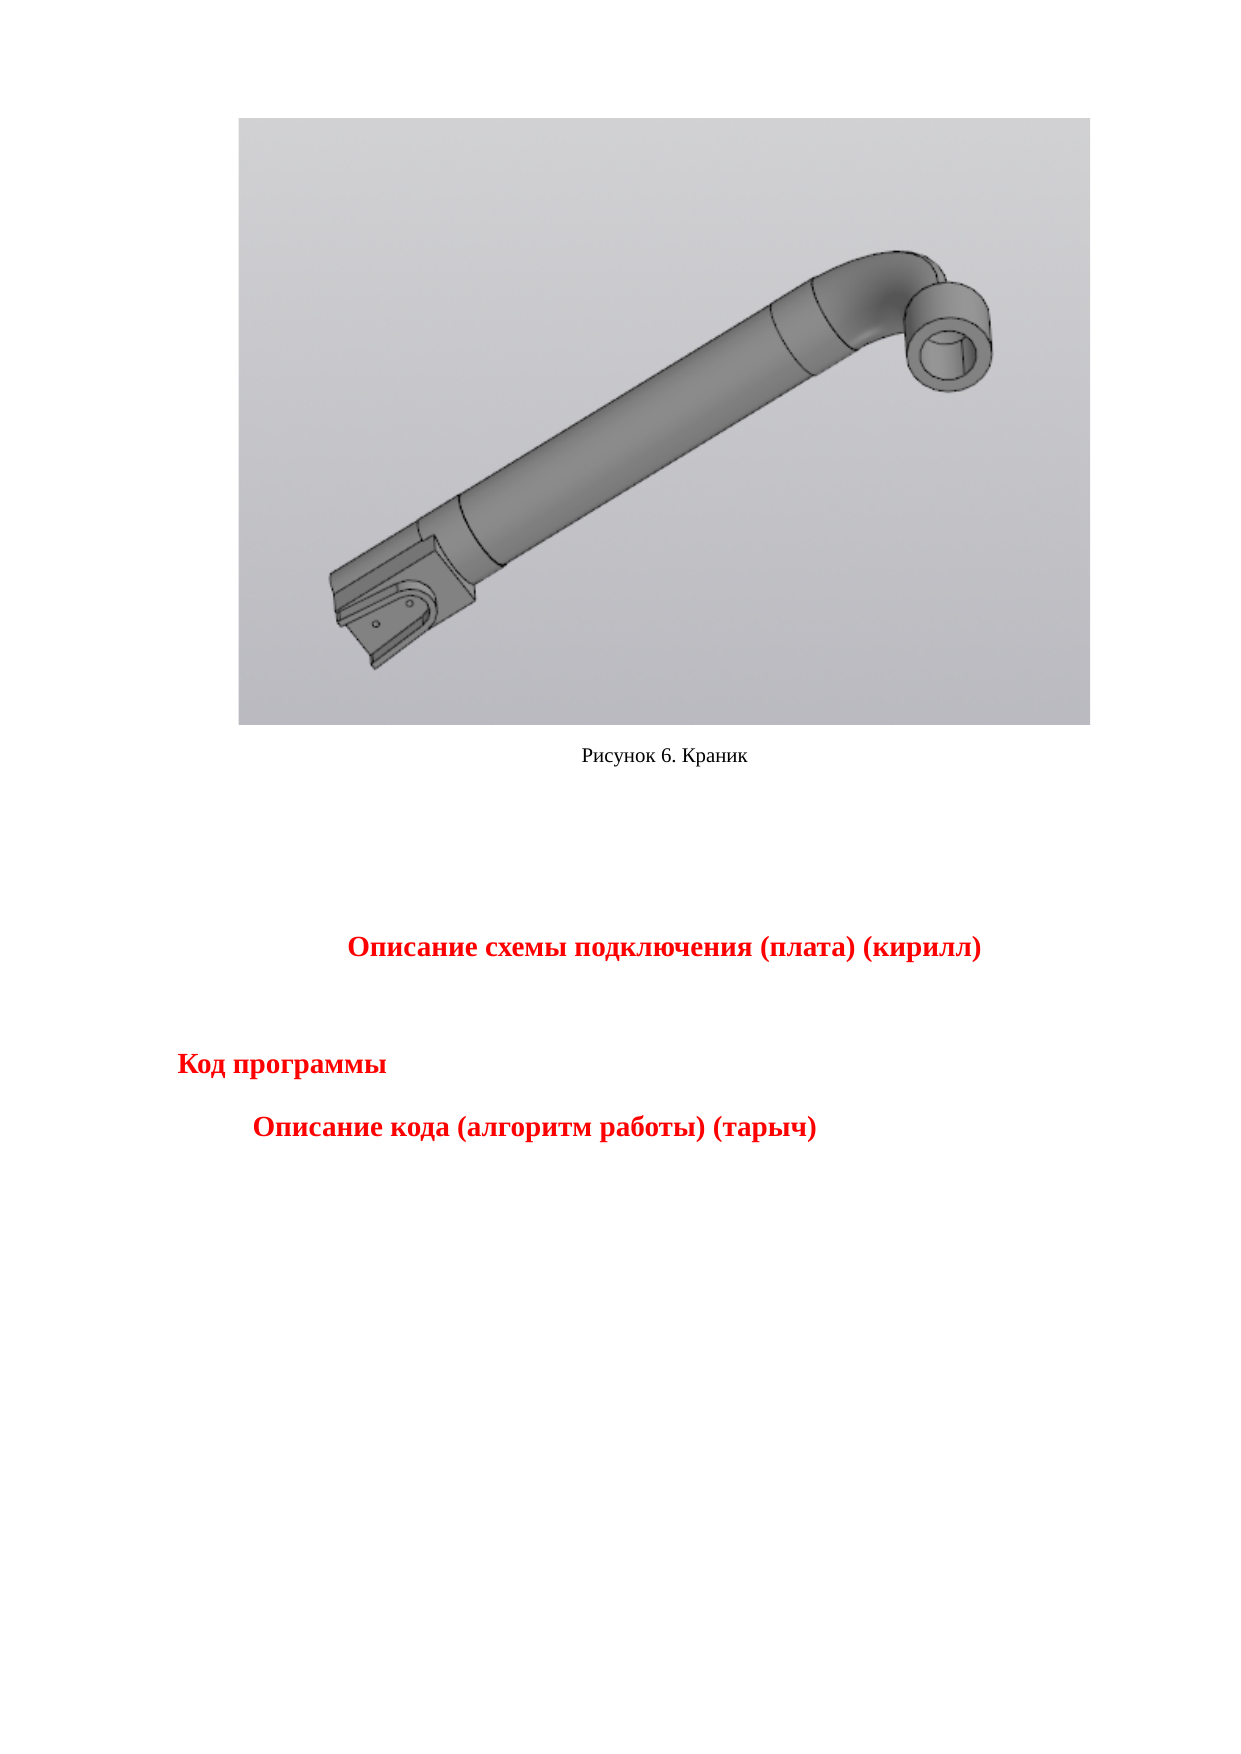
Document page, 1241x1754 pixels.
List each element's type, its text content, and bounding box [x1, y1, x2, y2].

subtitle Описание кода (алгоритм работы) (тарыч) [252, 1109, 1152, 1142]
subtitle Описание схемы подключения (плата) (кирилл) [177, 929, 1152, 962]
picture [238, 118, 1091, 725]
subtitle Код программы [177, 1046, 1152, 1079]
